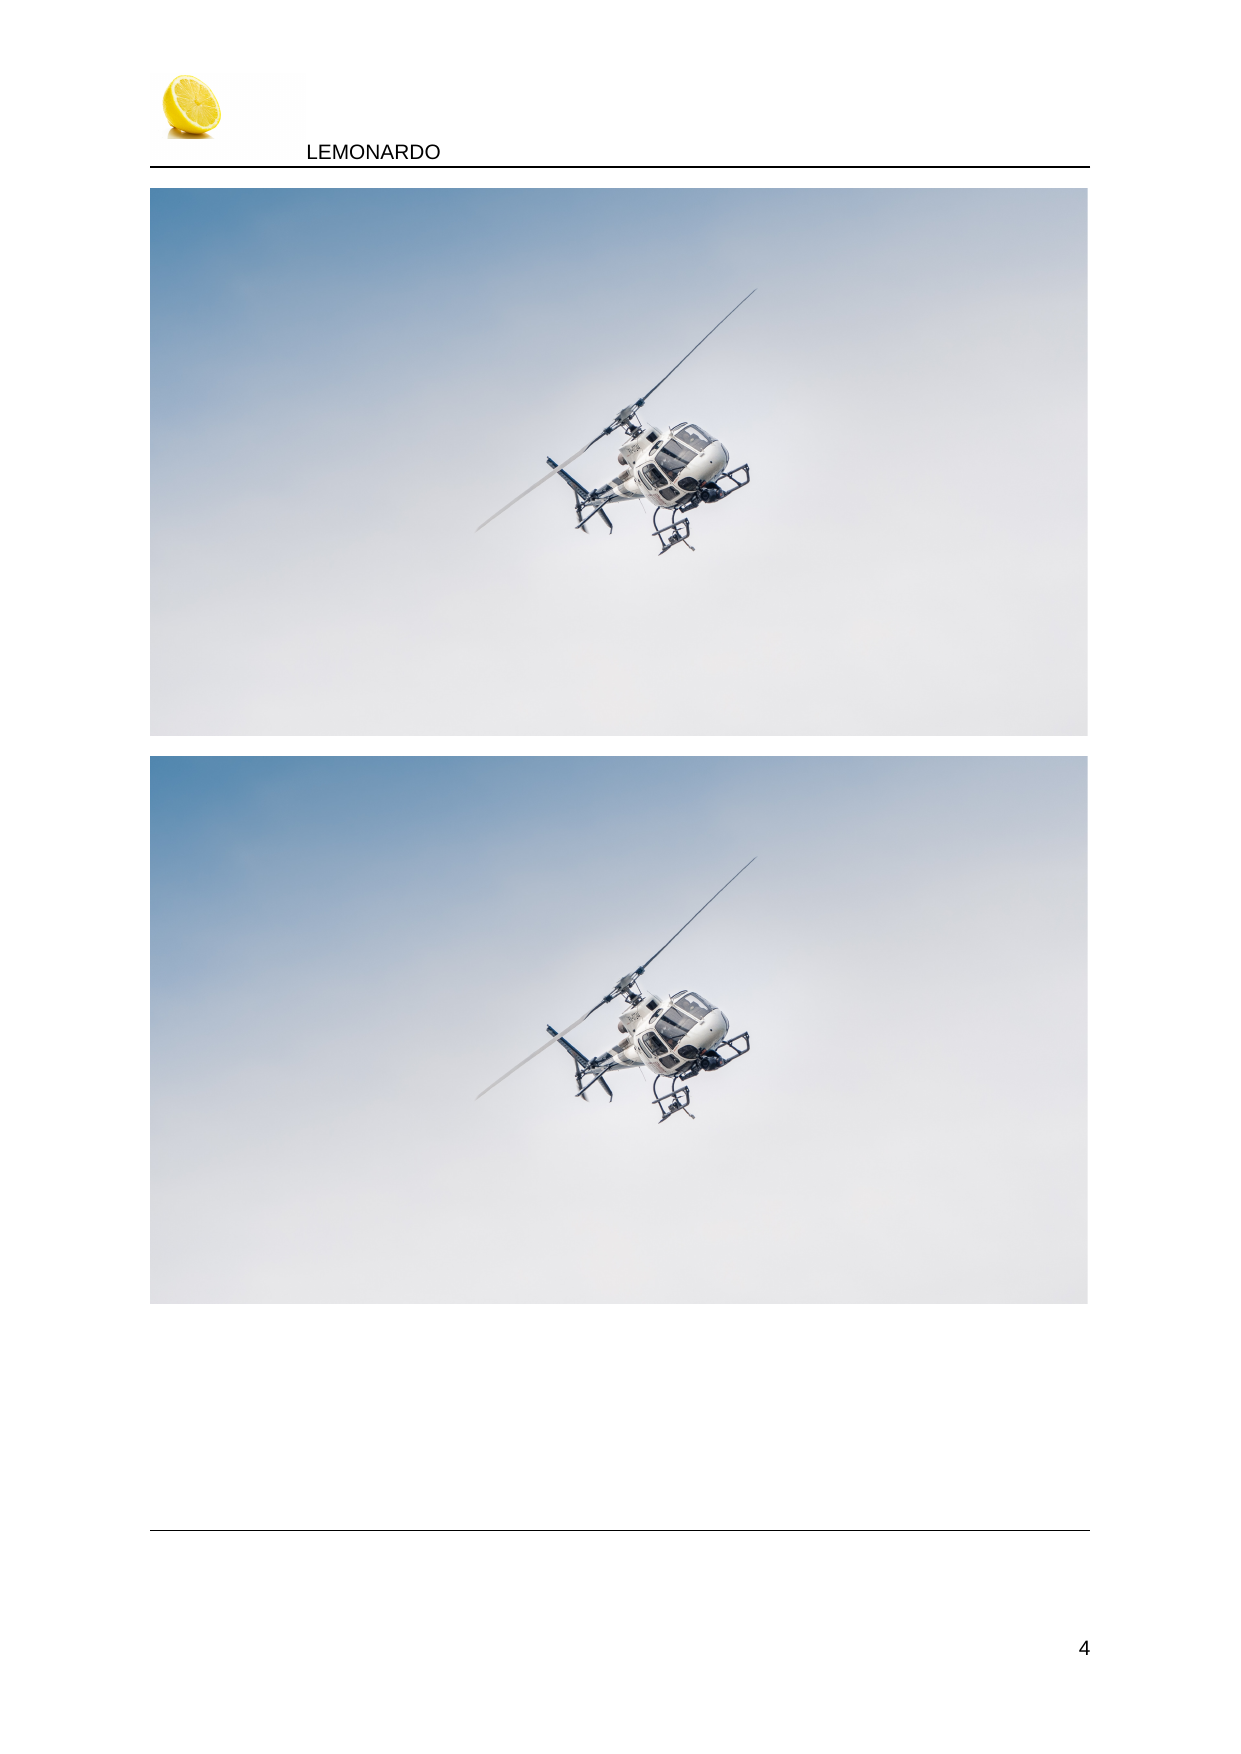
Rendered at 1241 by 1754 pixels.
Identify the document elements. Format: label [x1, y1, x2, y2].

picture [150, 188, 1088, 736]
picture [150, 73, 307, 160]
picture [150, 756, 1088, 1304]
